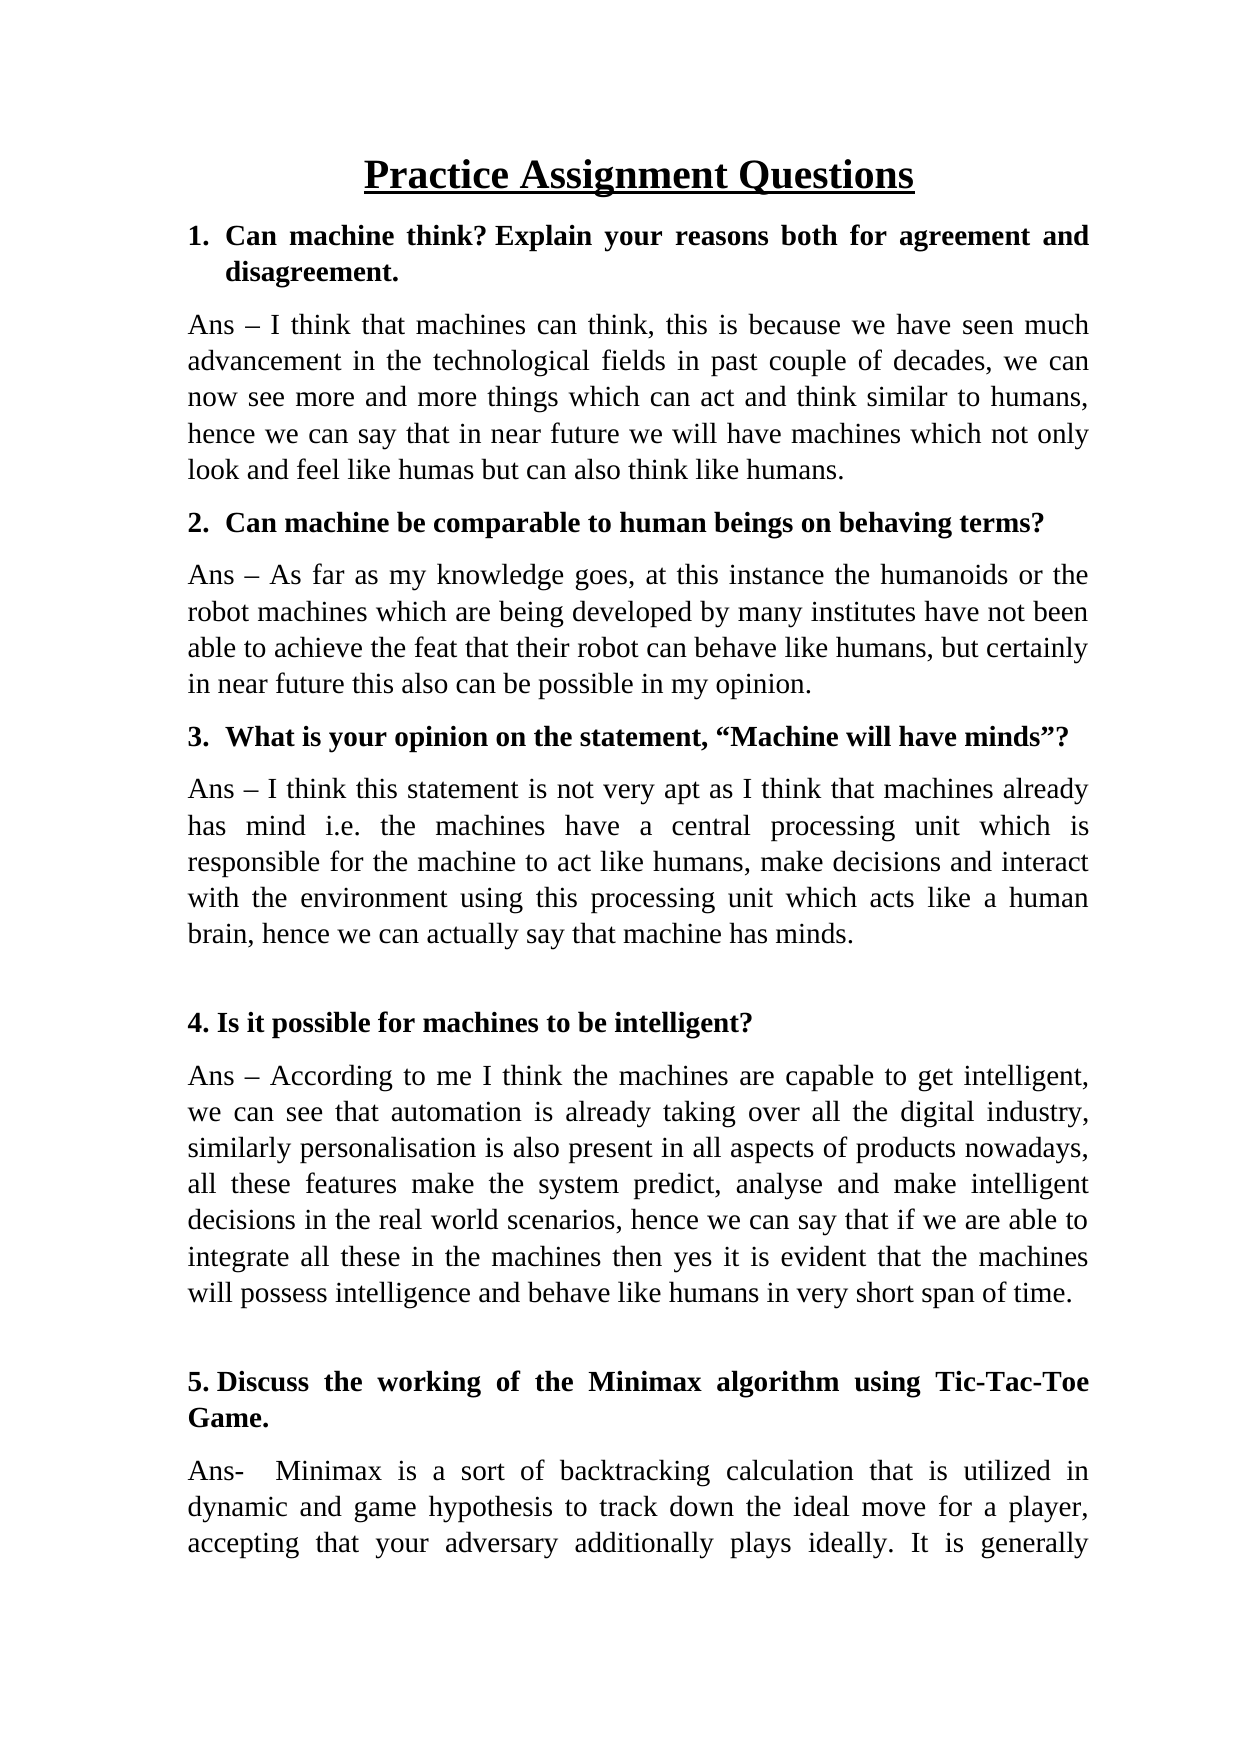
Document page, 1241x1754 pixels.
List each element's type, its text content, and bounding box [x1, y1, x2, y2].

text 5. Discuss the working of the Minimax algorithm using Tic-Tac-Toe Game. [187, 1328, 1090, 1433]
text Ans – According to me I think the machines are capable to get intelligent, we can see that automation is already taking over all the digital industry, similarly personalisation is also present in all aspects of products nowadays, all these features make the system predict, analyse and make intelligent decisions in the real world scenarios, hence we can say that if we are able to integrate all these in the machines then yes it is evident that the machines will possess intelligence and behave like humans in very short span of time. [187, 1058, 1090, 1308]
list Can machine think? Explain your reasons both for agreement and disagreement. [187, 218, 1090, 288]
text Ans – I think this statement is not very apt as I think that machines already has mind i.e. the machines have a central processing unit which is responsible for the machine to act like humans, make decisions and interact with the environment using this processing unit which acts like a human brain, hence we can actually say that machine has minds. [187, 772, 1090, 950]
list Can machine be comparable to human beings on behaving terms? [187, 505, 1090, 538]
text Practice Assignment Questions [187, 150, 1090, 198]
text 4. Is it possible for machines to be intelligent? [187, 969, 1090, 1039]
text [187, 1453, 1090, 1558]
list What is your opinion on the statement, “Machine will have minds”? [187, 719, 1090, 752]
text Ans – As far as my knowledge goes, at this instance the humanoids or the robot machines which are being developed by many institutes have not been able to achieve the feat that their robot can behave like humans, but certainly in near future this also can be possible in my opinion. [187, 557, 1090, 699]
text Ans – I think that machines can think, this is because we have seen much advancement in the technological fields in past couple of decades, we can now see more and more things which can act and think similar to humans, hence we can say that in near future we will have machines which not only look and feel like humas but can also think like humans. [187, 307, 1090, 485]
